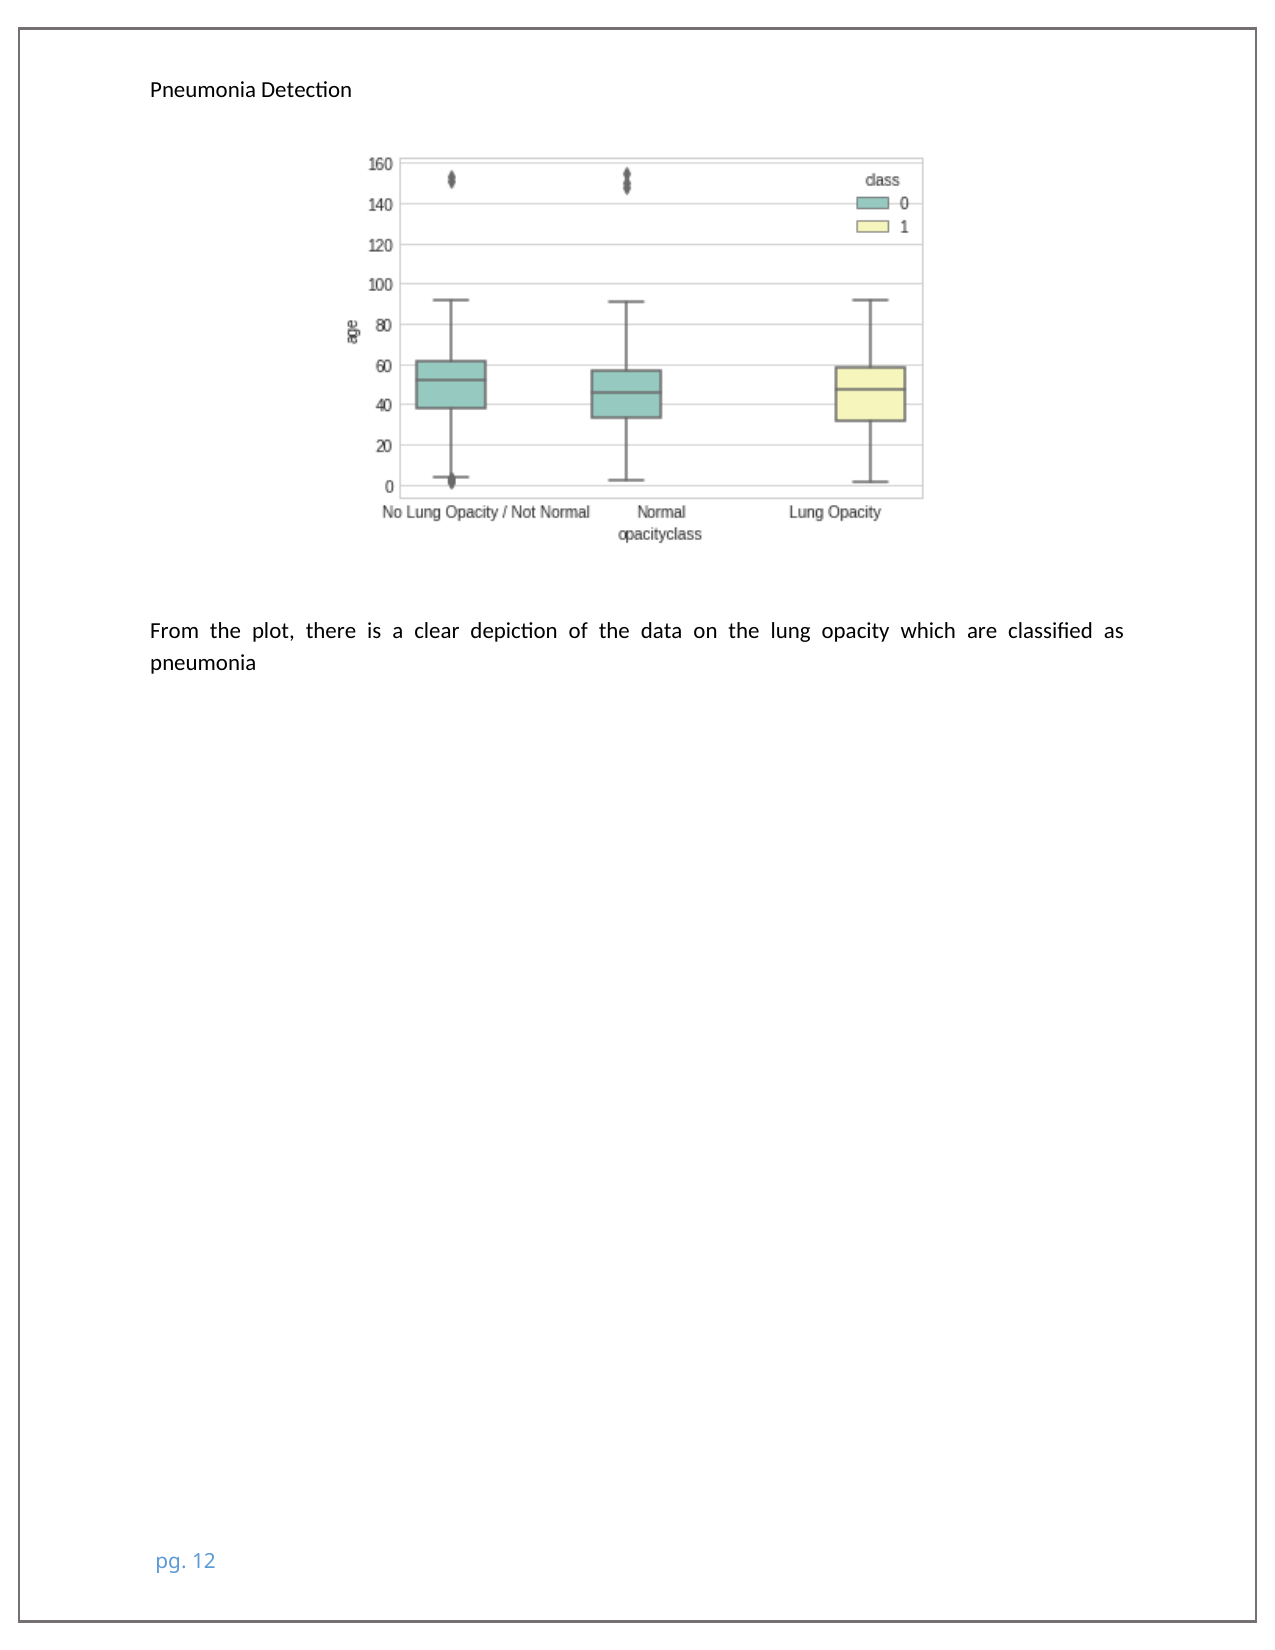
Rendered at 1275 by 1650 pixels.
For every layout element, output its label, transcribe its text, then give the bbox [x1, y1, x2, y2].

picture [337, 150, 938, 551]
text From the plot, there is a clear depiction of the data on the lung opacity which are classified as pneumonia [150, 616, 1125, 676]
